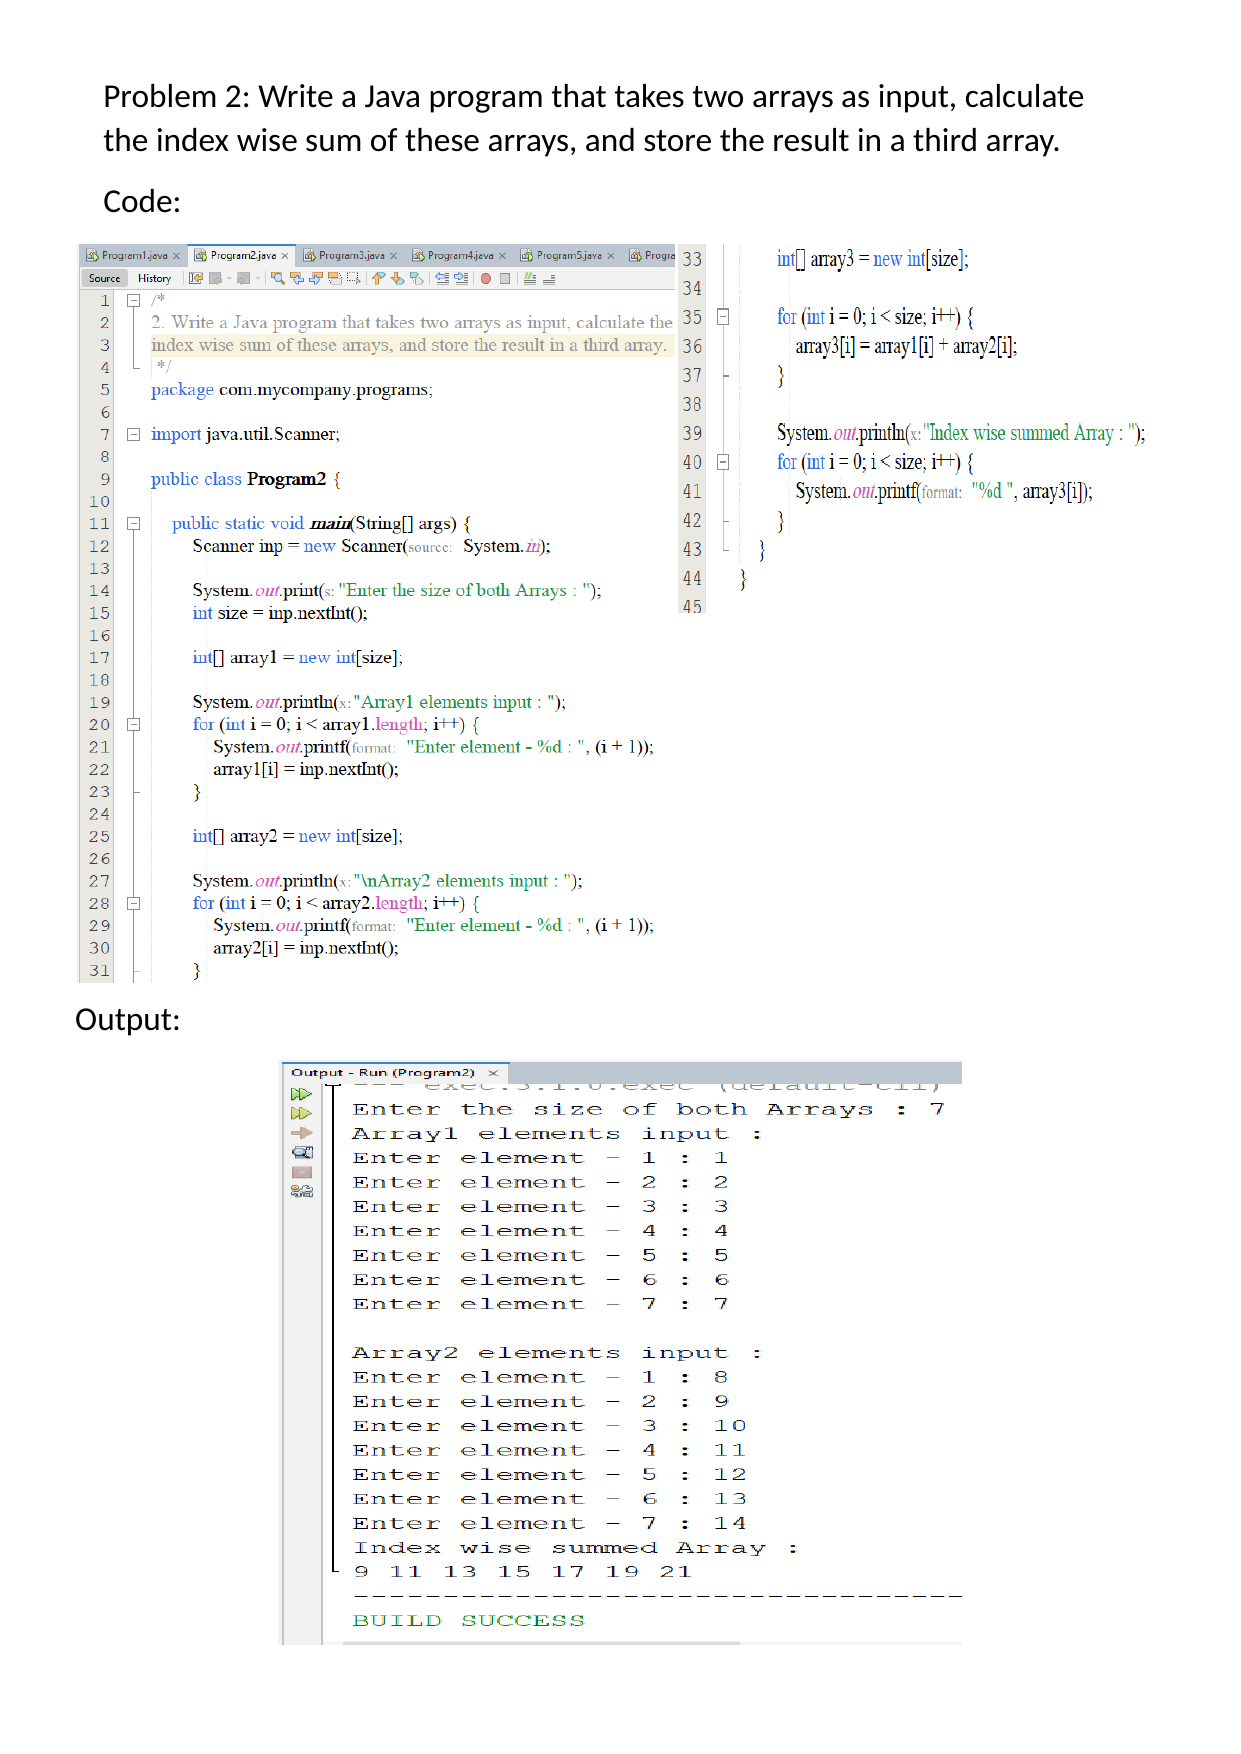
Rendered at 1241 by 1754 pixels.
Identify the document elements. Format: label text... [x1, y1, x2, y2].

text Code: [103, 179, 1125, 220]
picture [276, 1058, 964, 1646]
picture [676, 242, 1148, 616]
text Output: [75, 998, 1165, 1039]
picture [75, 242, 675, 984]
text Problem 2: Write a Java program that takes two arrays as input, calculate the index wise sum of these arrays, and store the result in a third array. [103, 75, 1125, 160]
